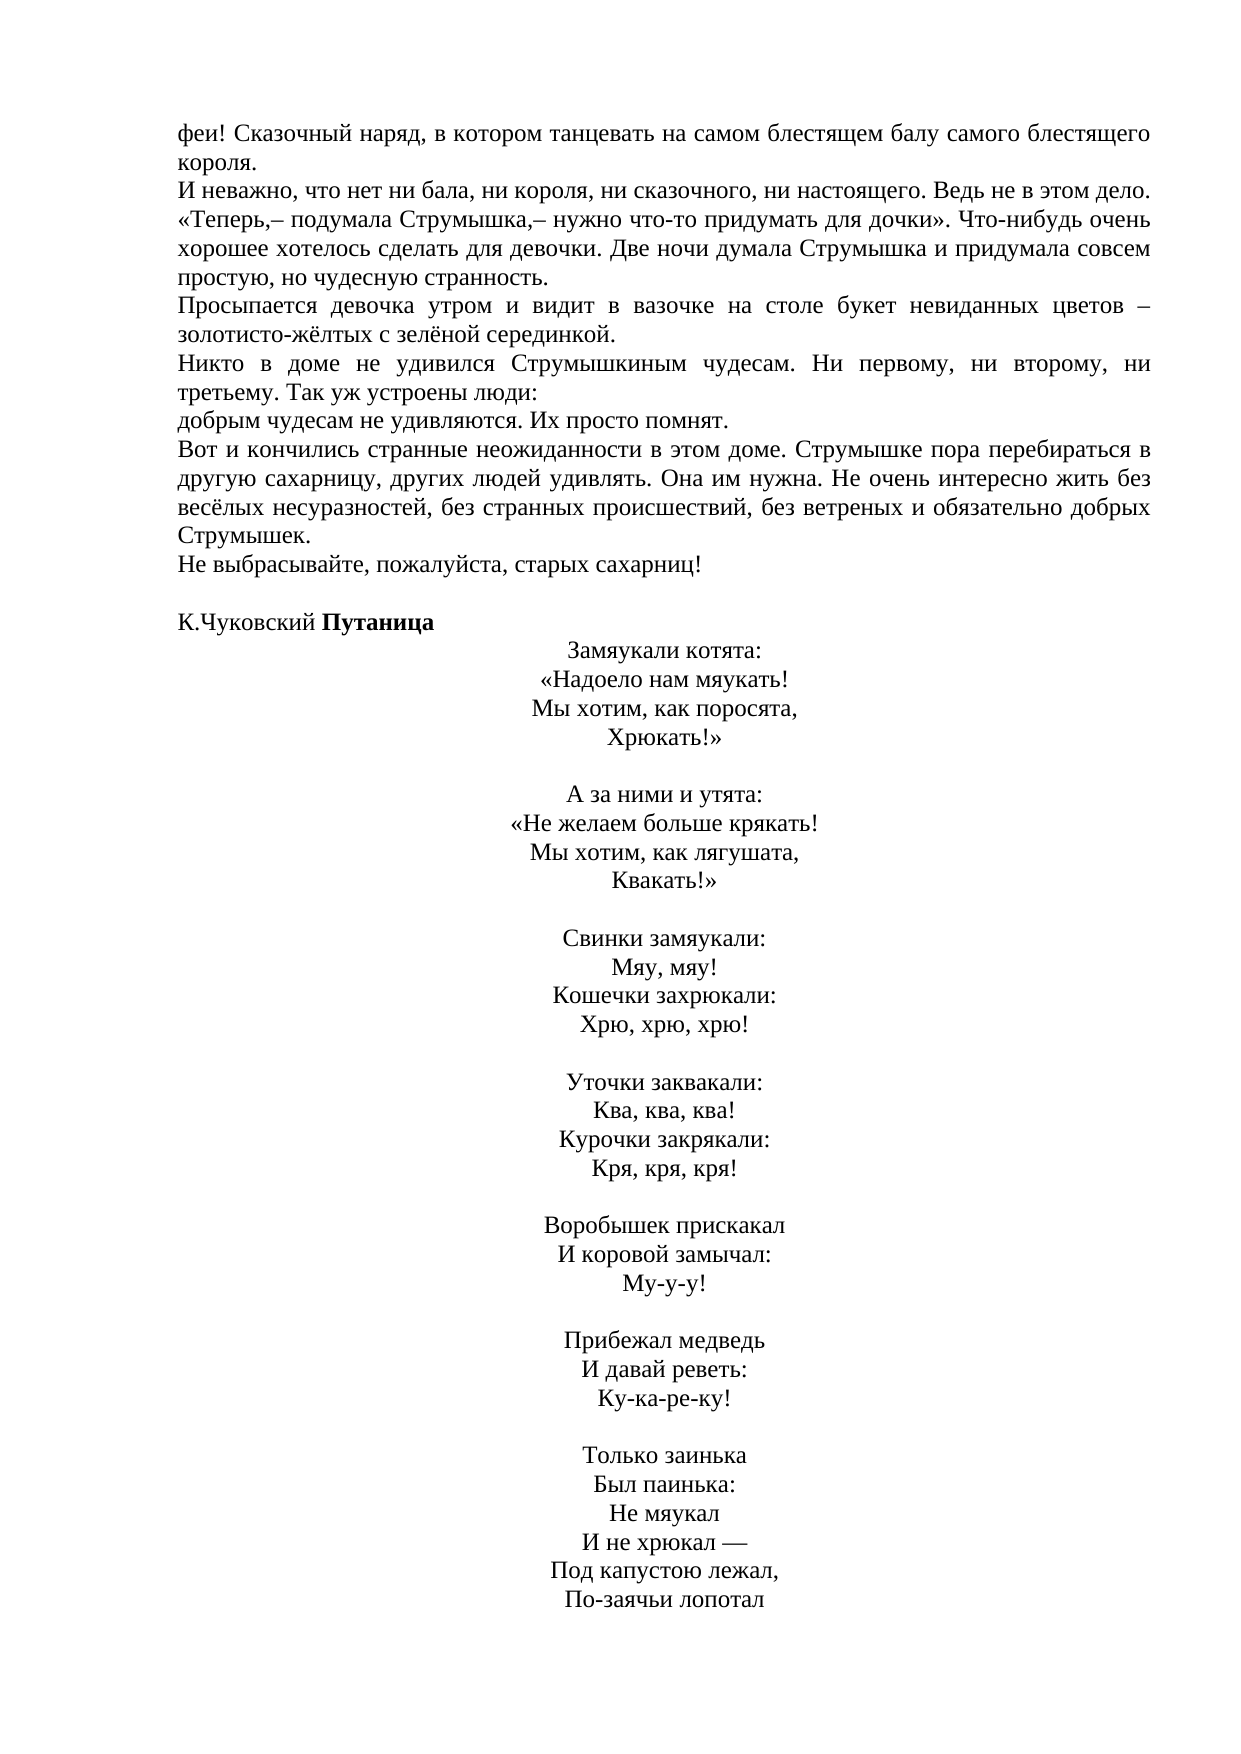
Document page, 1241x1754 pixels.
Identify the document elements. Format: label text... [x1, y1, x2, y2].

text По-заячьи лопотал [177, 1584, 1152, 1613]
text Не выбрасывайте, пожалуйста, старых сахарниц! [177, 549, 1152, 578]
text добрым чудесам не удивляются. Их просто помнят. [177, 406, 1152, 434]
text К.Чуковский Путаница [177, 607, 1152, 636]
text Мяу, мяу! [177, 952, 1152, 981]
text Кошечки захрюкали: [177, 981, 1152, 1009]
text Воробышек прискакал [177, 1211, 1152, 1239]
text Хрюкать!» [177, 722, 1152, 751]
text «Теперь,– подумала Струмышка,– нужно что-то придумать для дочки». Что-нибудь очень хорошее хотелось сделать для девочки. Две ночи думала Струмышка и придумала совсем простую, но чудесную странность. [177, 204, 1152, 291]
text Под капустою лежал, [177, 1556, 1152, 1584]
text Мы хотим, как лягушата, [177, 837, 1152, 866]
text Ку-ка-ре-ку! [177, 1383, 1152, 1412]
text Му-у-у! [177, 1268, 1152, 1297]
text Ква, ква, ква! [177, 1096, 1152, 1124]
text Кря, кря, кря! [177, 1153, 1152, 1182]
text Уточки заквакали: [177, 1067, 1152, 1096]
text «Надоело нам мяукать! [177, 664, 1152, 693]
text Был паинька: [177, 1469, 1152, 1498]
text Просыпается девочка утром и видит в вазочке на столе букет невиданных цветов – золотисто-жёлтых с зелёной серединкой. [177, 291, 1152, 348]
text И неважно, что нет ни бала, ни короля, ни сказочного, ни настоящего. Ведь не в этом дело. [177, 176, 1152, 204]
text Свинки замяукали: [177, 923, 1152, 952]
text Мы хотим, как поросята, [177, 693, 1152, 722]
text Хрю, хрю, хрю! [177, 1009, 1152, 1038]
text И давай реветь: [177, 1354, 1152, 1383]
text Вот и кончились странные неожиданности в этом доме. Струмышке пора перебираться в другую сахарницу, других людей удивлять. Она им нужна. Не очень интересно жить без весёлых несуразностей, без странных происшествий, без ветреных и обязательно добрых Струмышек. [177, 434, 1152, 549]
text Не мяукал [177, 1498, 1152, 1527]
text Курочки закрякали: [177, 1124, 1152, 1153]
text И не хрюкал — [177, 1527, 1152, 1556]
text Никто в доме не удивился Струмышкиным чудесам. Ни первому, ни второму, ни третьему. Так уж устроены люди: [177, 348, 1152, 406]
text «Не желаем больше крякать! [177, 808, 1152, 837]
text И коровой замычал: [177, 1239, 1152, 1268]
text А за ними и утята: [177, 779, 1152, 808]
text Прибежал медведь [177, 1326, 1152, 1354]
text Замяукали котята: [177, 636, 1152, 664]
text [177, 118, 1152, 176]
text Квакать!» [177, 866, 1152, 894]
text Только заинька [177, 1441, 1152, 1469]
